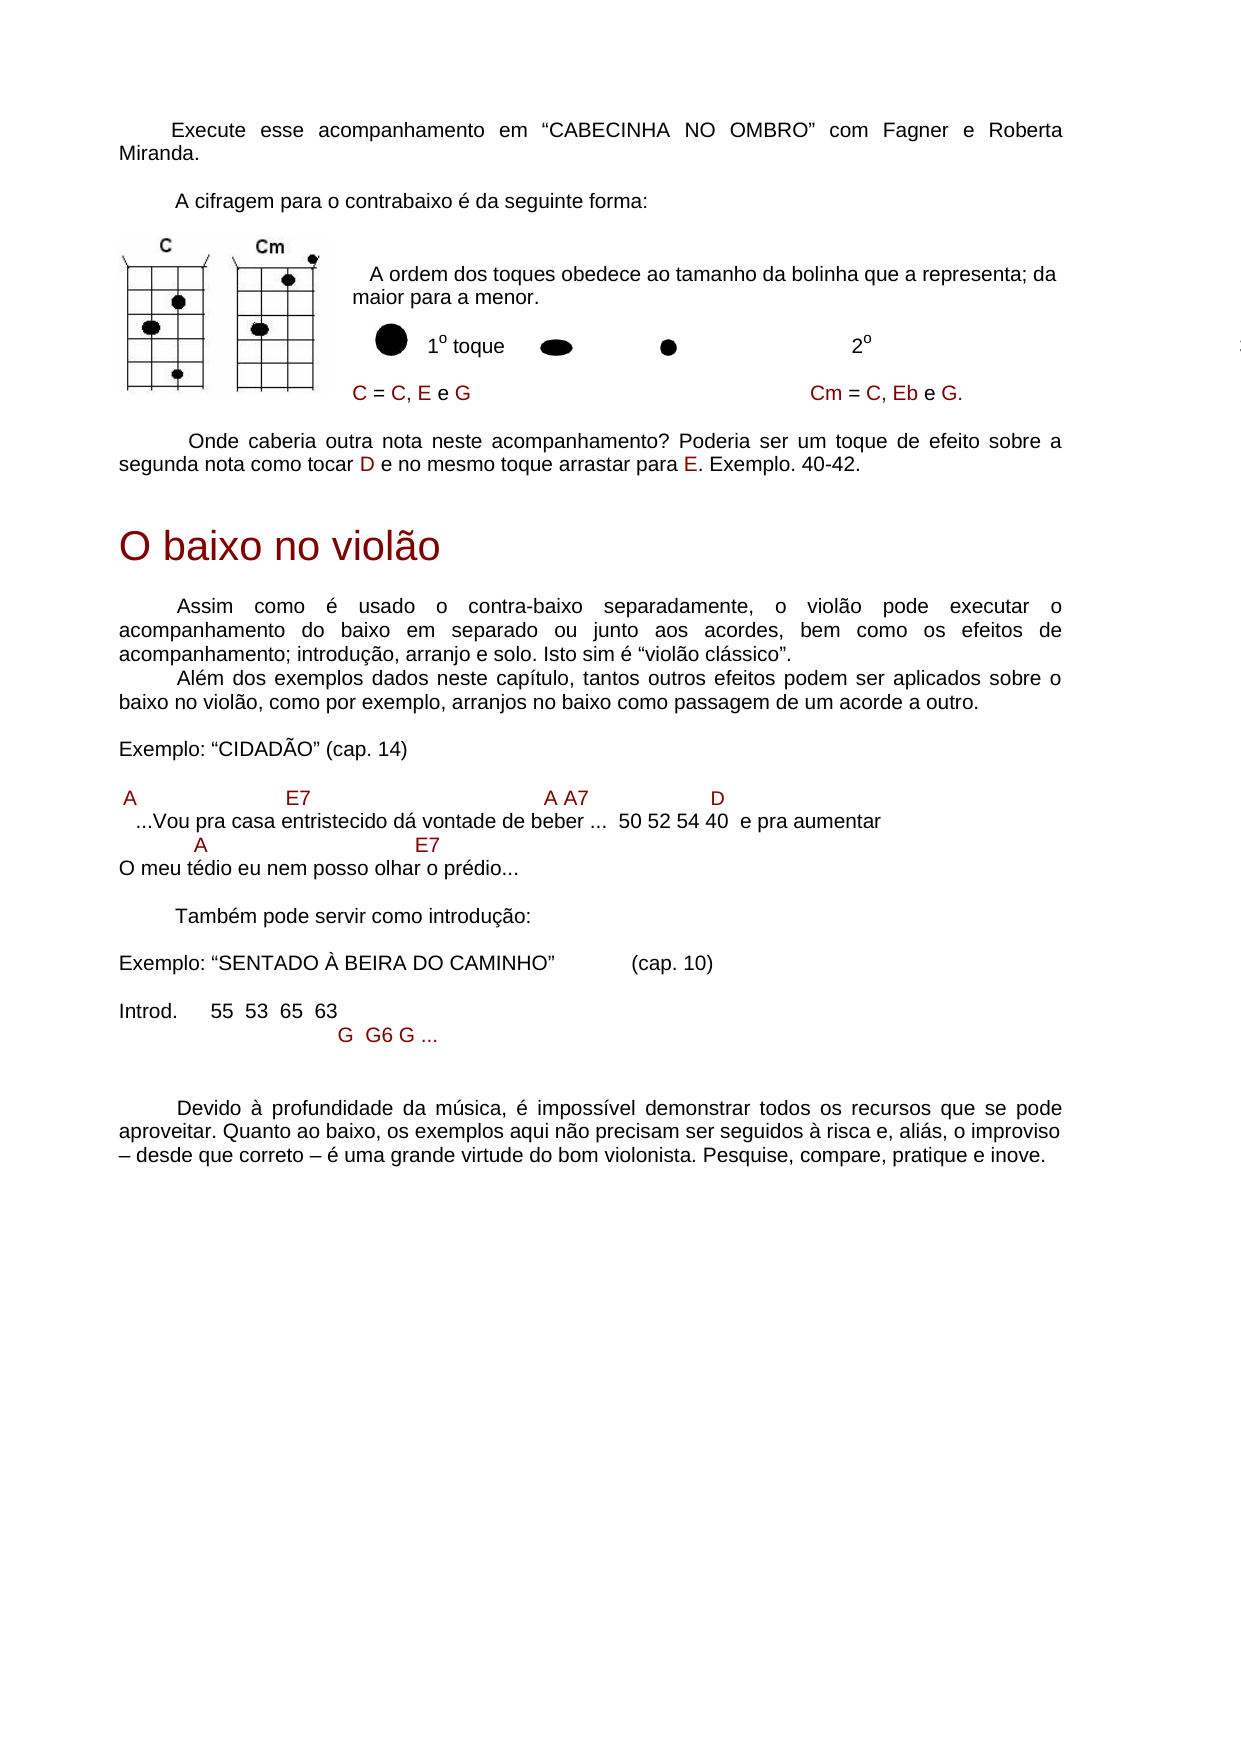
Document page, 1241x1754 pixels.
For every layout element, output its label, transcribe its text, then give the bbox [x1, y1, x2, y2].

text O baixo no violão [119, 522, 1063, 570]
text Além dos exemplos dados neste capítulo, tantos outros efeitos podem ser aplicados sobre o baixo no violão, como por exemplo, arranjos no baixo como passagem de um acorde a outro. [119, 667, 1063, 714]
text Devido à profundidade da música, é impossível demonstrar todos os recursos que se pode aproveitar. Quanto ao baixo, os exemplos aqui não precisam ser seguidos à risca e, aliás, o improviso [119, 1097, 1063, 1143]
text O meu tédio eu nem posso olhar o prédio... [119, 857, 1063, 880]
picture [118, 237, 333, 394]
text Introd. 55 53 65 63 [119, 1000, 1063, 1023]
text A E7 A A7 D [123, 785, 1063, 809]
text ...Vou pra casa entristecido dá vontade de beber ... 50 52 54 40 e pra aumentar [135, 809, 1063, 833]
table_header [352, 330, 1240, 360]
text A E7 [194, 833, 1063, 857]
text A cifragem para o contrabaixo é da seguinte forma: [175, 189, 1063, 213]
text Também pode servir como introdução: [175, 904, 1063, 928]
text Assim como é usado o contra-baixo separadamente, o violão pode executar o acompanhamento do baixo em separado ou junto aos acordes, bem como os efeitos de acompanhamento; introdução, arranjo e solo. Isto sim é “violão clássico”. [119, 595, 1063, 666]
text A ordem dos toques obedece ao tamanho da bolinha que a representa; da maior para a menor. [352, 262, 1063, 309]
picture [372, 321, 409, 330]
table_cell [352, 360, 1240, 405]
text Exemplo: “CIDADÃO” (cap. 14) [119, 737, 1063, 761]
text – desde que correto – é uma grande virtude do bom violonista. Pesquise, compare, pratique e inove. [119, 1143, 1063, 1167]
text Execute esse acompanhamento em “CABECINHA NO OMBRO” com Fagner e Roberta Miranda. [119, 118, 1063, 165]
text Exemplo: “SENTADO À BEIRA DO CAMINHO” (cap. 10) [119, 952, 1063, 976]
text Onde caberia outra nota neste acompanhamento? Poderia ser um toque de efeito sobre a segunda nota como tocar D e no mesmo toque arrastar para E. Exemplo. 40-42. [119, 430, 1063, 476]
text G G6 G ... [337, 1023, 1063, 1047]
